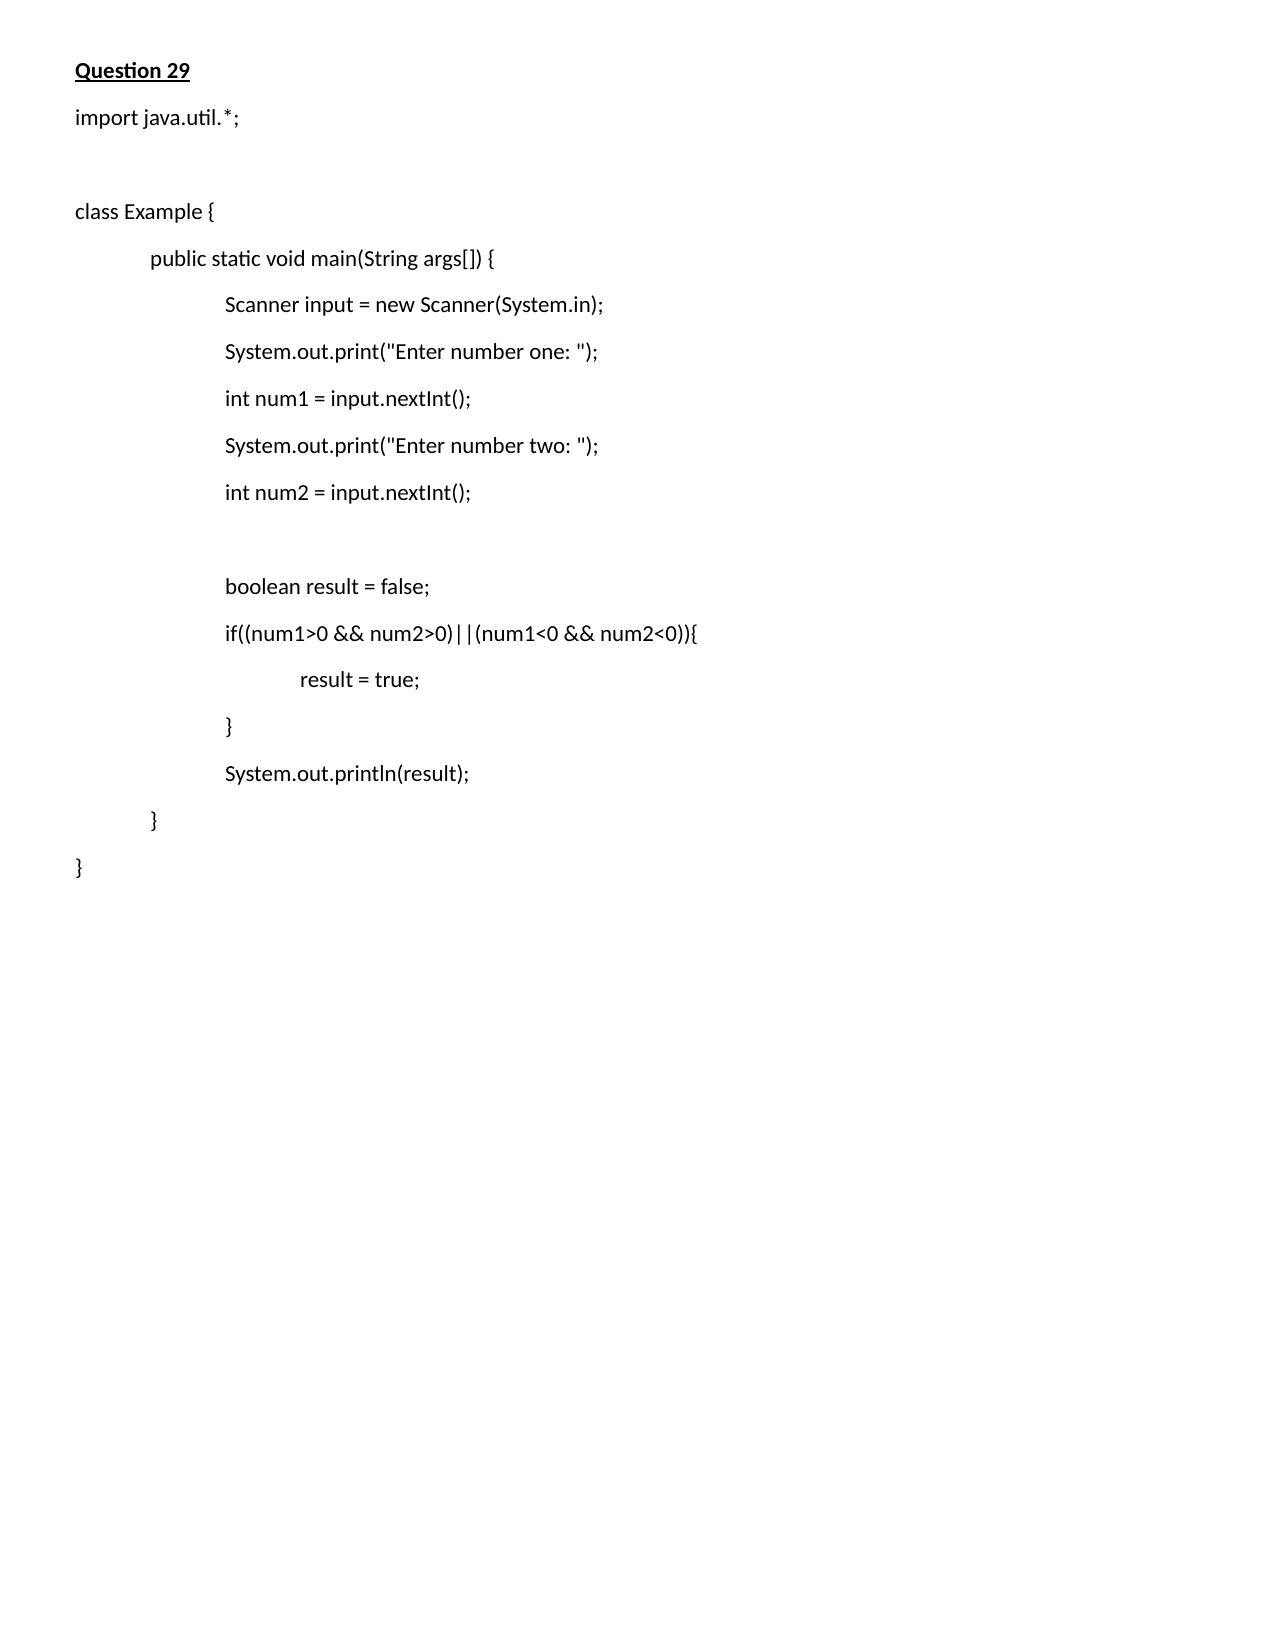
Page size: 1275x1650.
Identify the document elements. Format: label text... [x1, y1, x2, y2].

text System.out.print("Enter number one: "); [75, 337, 1237, 366]
text System.out.println(result); [75, 759, 1237, 787]
text Question 29 [75, 56, 1237, 84]
text boolean result = false; [75, 572, 1237, 600]
text int num1 = input.nextInt(); [75, 384, 1237, 412]
text } [75, 853, 1237, 881]
text System.out.print("Enter number two: "); [75, 431, 1237, 459]
text } [75, 712, 1237, 741]
text class Example { [75, 197, 1237, 225]
text Scanner input = new Scanner(System.in); [75, 291, 1237, 319]
text import java.util.*; [75, 103, 1237, 131]
text public static void main(String args[]) { [75, 244, 1237, 272]
text int num2 = input.nextInt(); [75, 478, 1237, 506]
text if((num1>0 && num2>0)||(num1<0 && num2<0)){ [75, 619, 1237, 647]
text } [75, 806, 1237, 834]
text result = true; [75, 666, 1237, 694]
